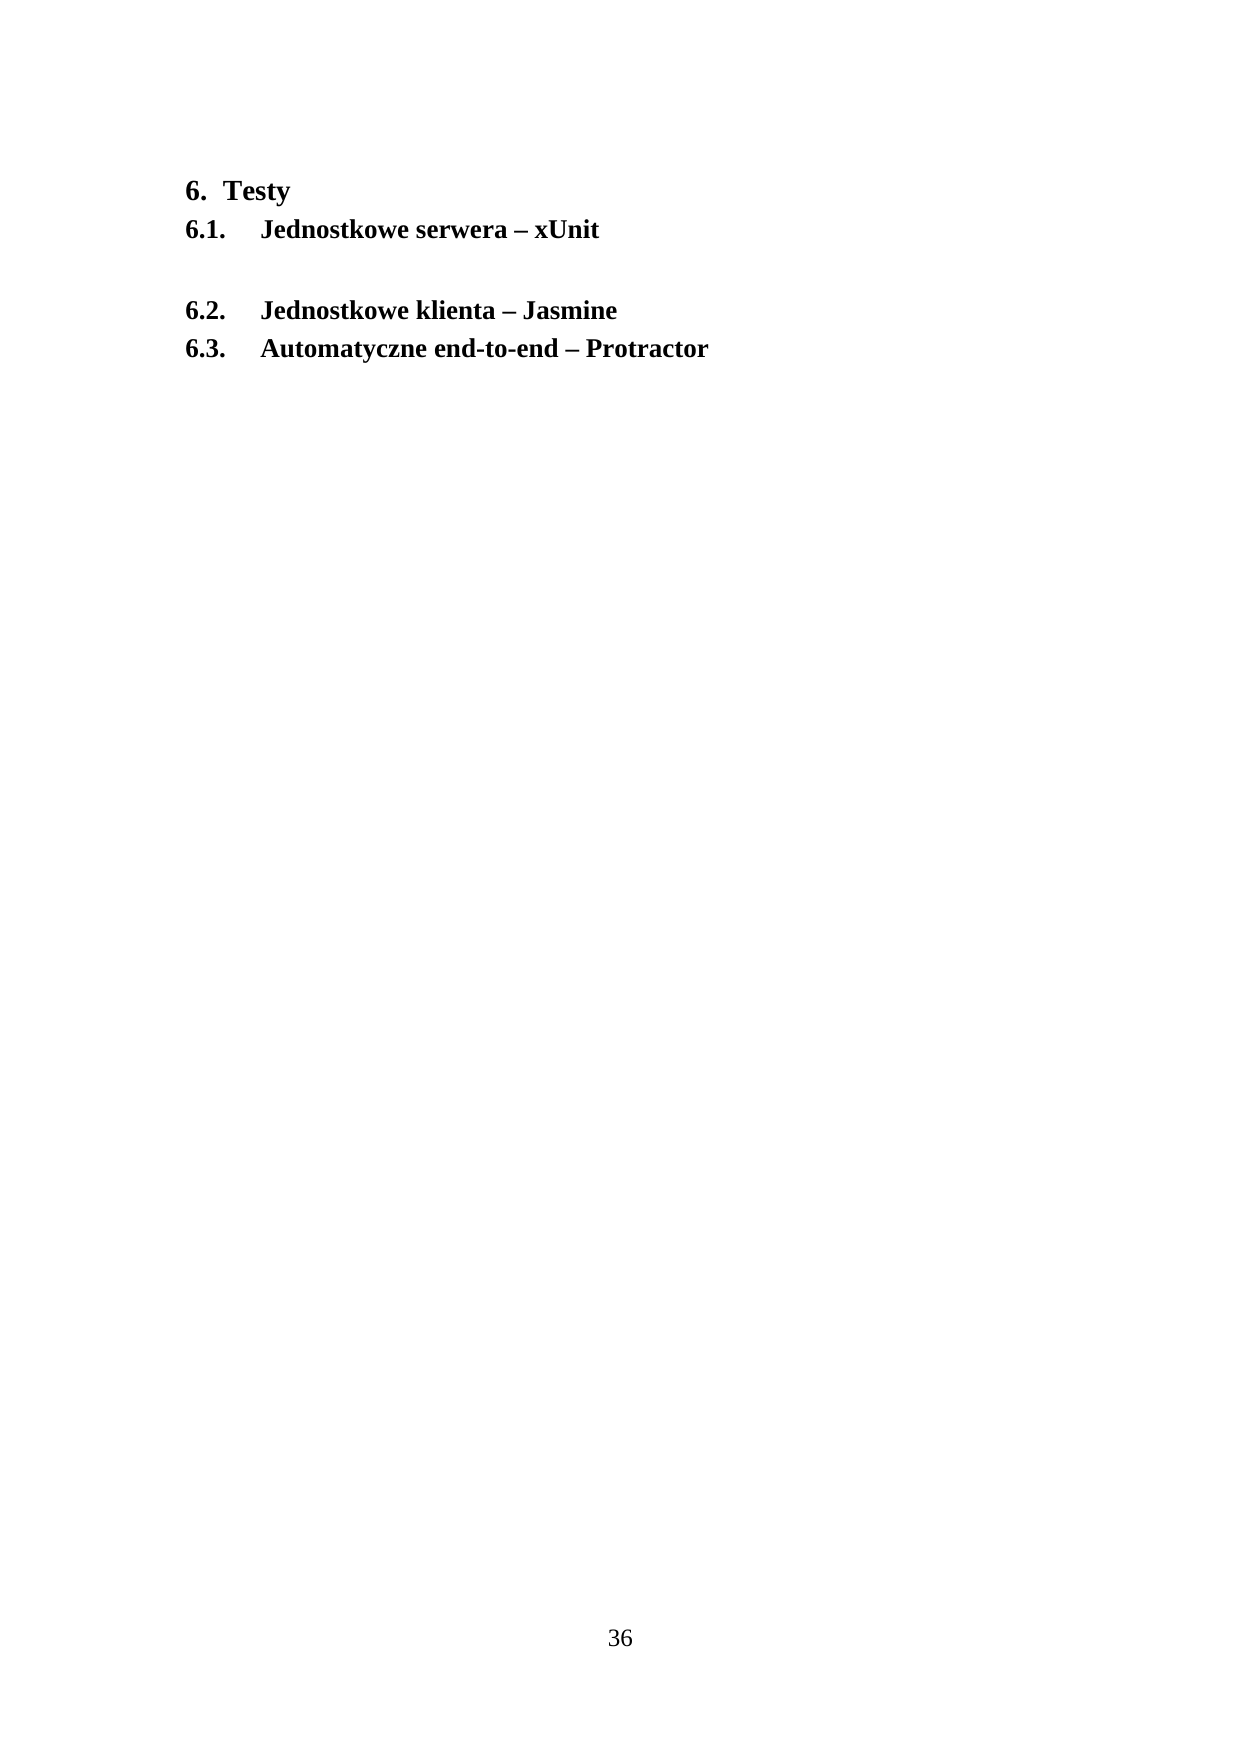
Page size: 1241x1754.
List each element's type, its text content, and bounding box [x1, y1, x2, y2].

subtitle Automatyczne end-to-end – Protractor [185, 332, 1093, 363]
subtitle Testy [185, 173, 1093, 206]
subtitle Jednostkowe klienta – Jasmine [185, 294, 1093, 325]
subtitle Jednostkowe serwera – xUnit [185, 213, 1093, 244]
